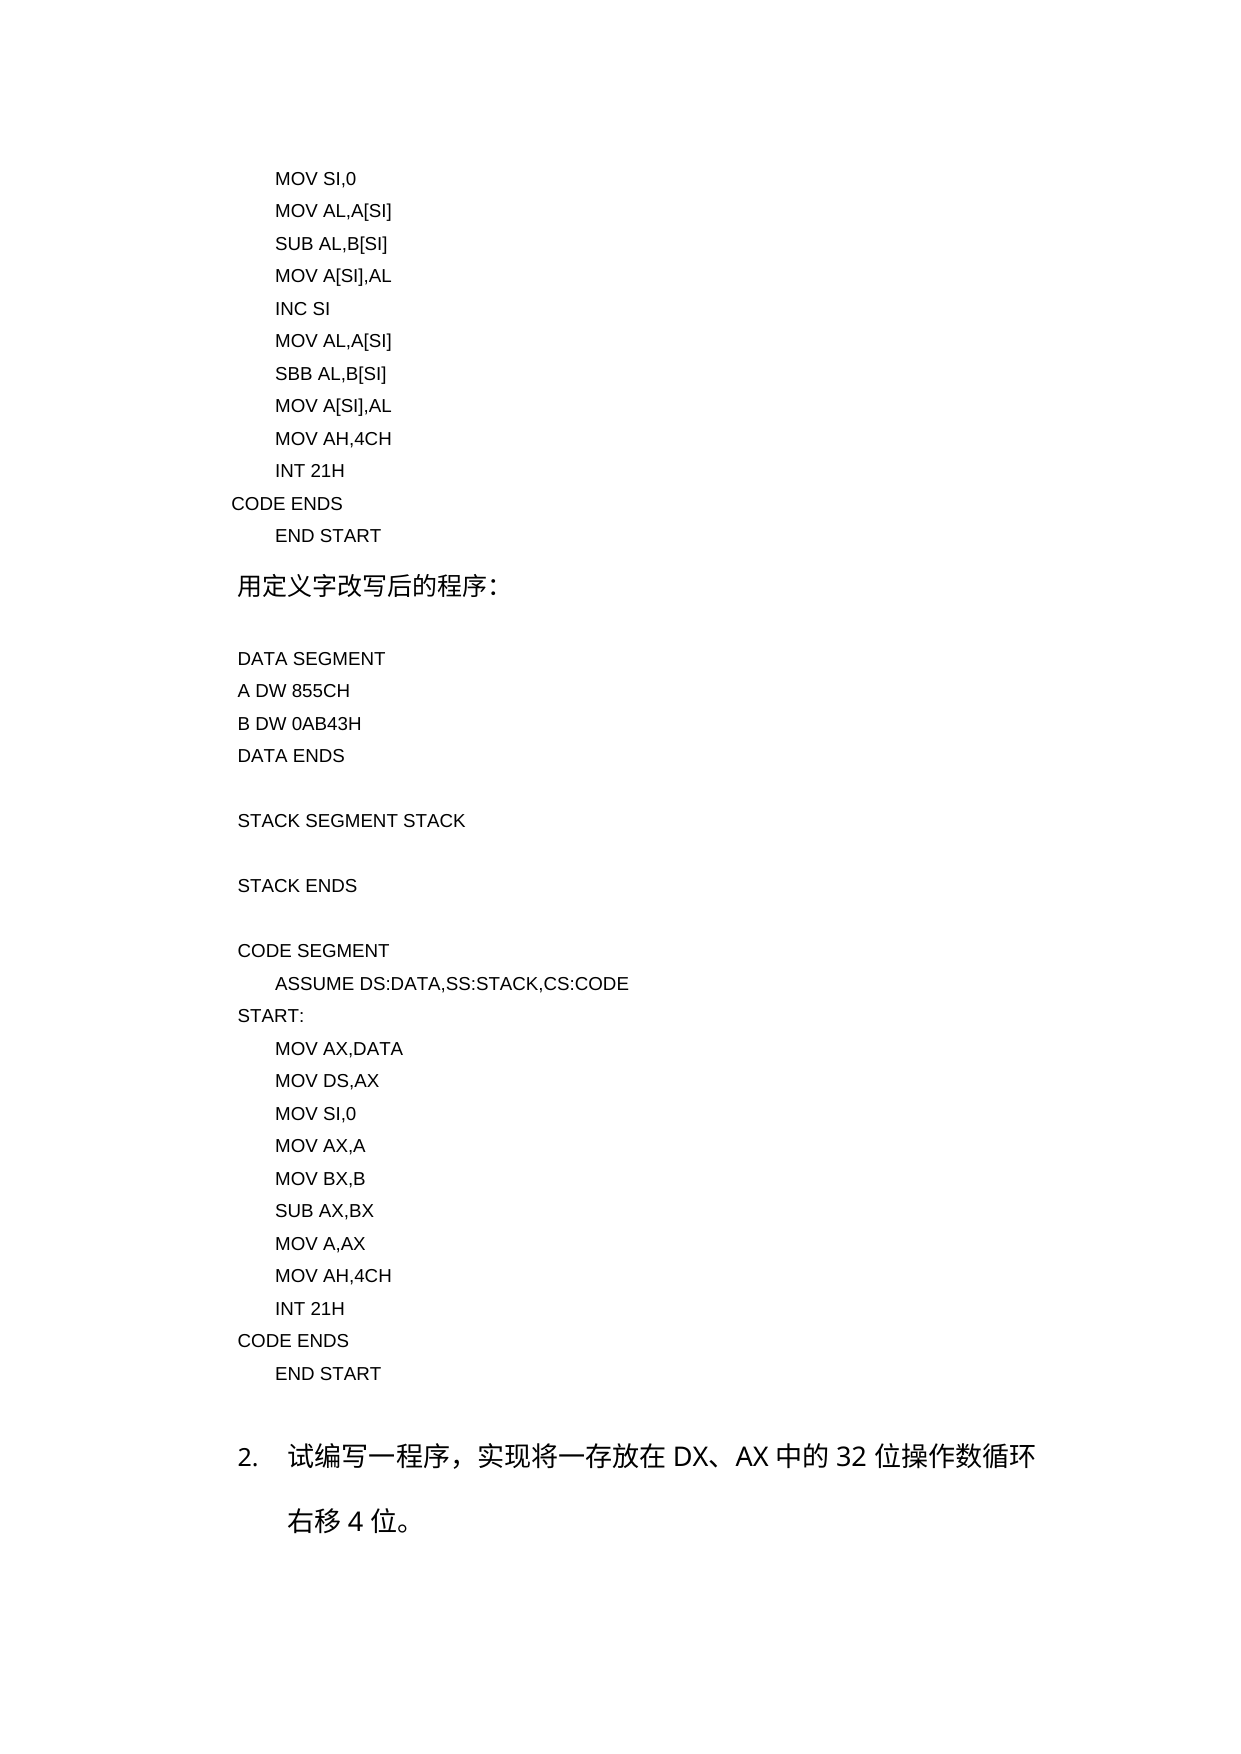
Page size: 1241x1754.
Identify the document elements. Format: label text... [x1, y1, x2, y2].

text B DW 0AB43H [237, 707, 1053, 739]
text CODE ENDS [188, 487, 1053, 519]
text MOV BX,B [237, 1162, 1053, 1194]
text MOV AH,4CH [237, 1259, 1053, 1292]
text MOV SI,0 [188, 162, 1053, 194]
text CODE ENDS [237, 1324, 1053, 1357]
text MOV AX,A [237, 1129, 1053, 1162]
text SUB AX,BX [237, 1194, 1053, 1227]
text MOV SI,0 [237, 1097, 1053, 1129]
text INT 21H [237, 1292, 1053, 1324]
text MOV A,AX [237, 1227, 1053, 1259]
text A DW 855CH [237, 674, 1053, 707]
text MOV A[SI],AL [188, 259, 1053, 292]
text SUB AL,B[SI] [188, 227, 1053, 259]
text INC SI [188, 292, 1053, 324]
text SBB AL,B[SI] [188, 357, 1053, 389]
text DATA SEGMENT [237, 642, 1053, 674]
text STACK SEGMENT STACK [237, 804, 1053, 837]
text END START [188, 519, 1053, 552]
text MOV AL,A[SI] [188, 194, 1053, 227]
text STACK ENDS [237, 869, 1053, 902]
text DATA ENDS [237, 739, 1053, 772]
text INT 21H [188, 454, 1053, 487]
text MOV A[SI],AL [188, 389, 1053, 422]
text MOV DS,AX [237, 1064, 1053, 1097]
text CODE SEGMENT [237, 934, 1053, 967]
text 用定义字改写后的程序： [237, 552, 1053, 617]
list 试编写一程序，实现将一存放在 DX、AX 中的 32 位操作数循环右移 4 位。 [237, 1422, 1053, 1552]
text END START [237, 1357, 1053, 1389]
text MOV AX,DATA [237, 1032, 1053, 1064]
text MOV AH,4CH [188, 422, 1053, 454]
text ASSUME DS:DATA,SS:STACK,CS:CODE [237, 967, 1053, 999]
text START: [237, 999, 1053, 1032]
text MOV AL,A[SI] [188, 324, 1053, 357]
